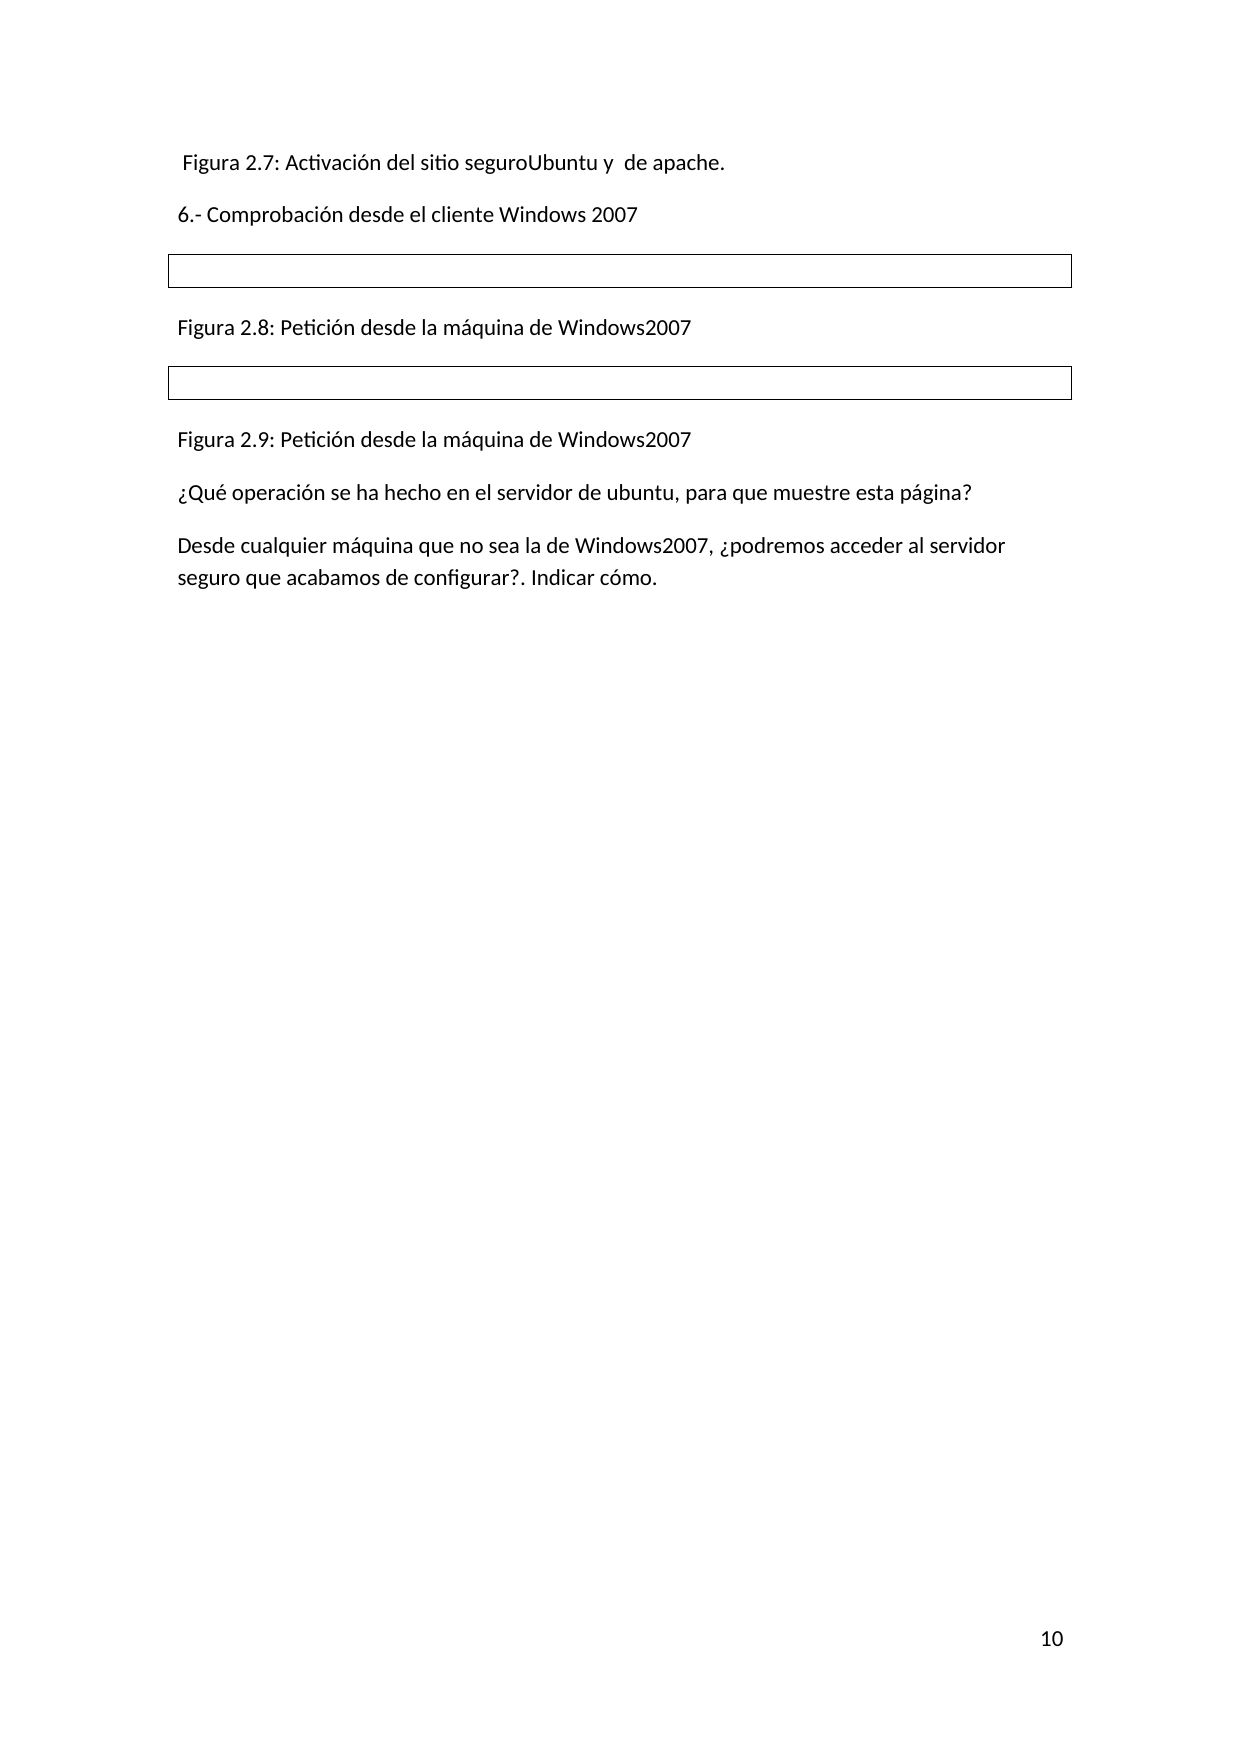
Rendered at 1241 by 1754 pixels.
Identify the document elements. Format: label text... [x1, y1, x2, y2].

text Figura 2.8: Petición desde la máquina de Windows2007 [177, 313, 1063, 341]
text Figura 2.9: Petición desde la máquina de Windows2007 [177, 425, 1063, 453]
text ¿Qué operación se ha hecho en el servidor de ubuntu, para que muestre esta página? [177, 478, 1063, 506]
text Desde cualquier máquina que no sea la de Windows2007, ¿podremos acceder al servidor seguro que acabamos de configurar?. Indicar cómo. [177, 531, 1063, 591]
text 6.- Comprobación desde el cliente Windows 2007 [177, 201, 1063, 229]
text Figura 2.7: Activación del sitio seguroUbuntu y de apache. [177, 148, 1063, 176]
